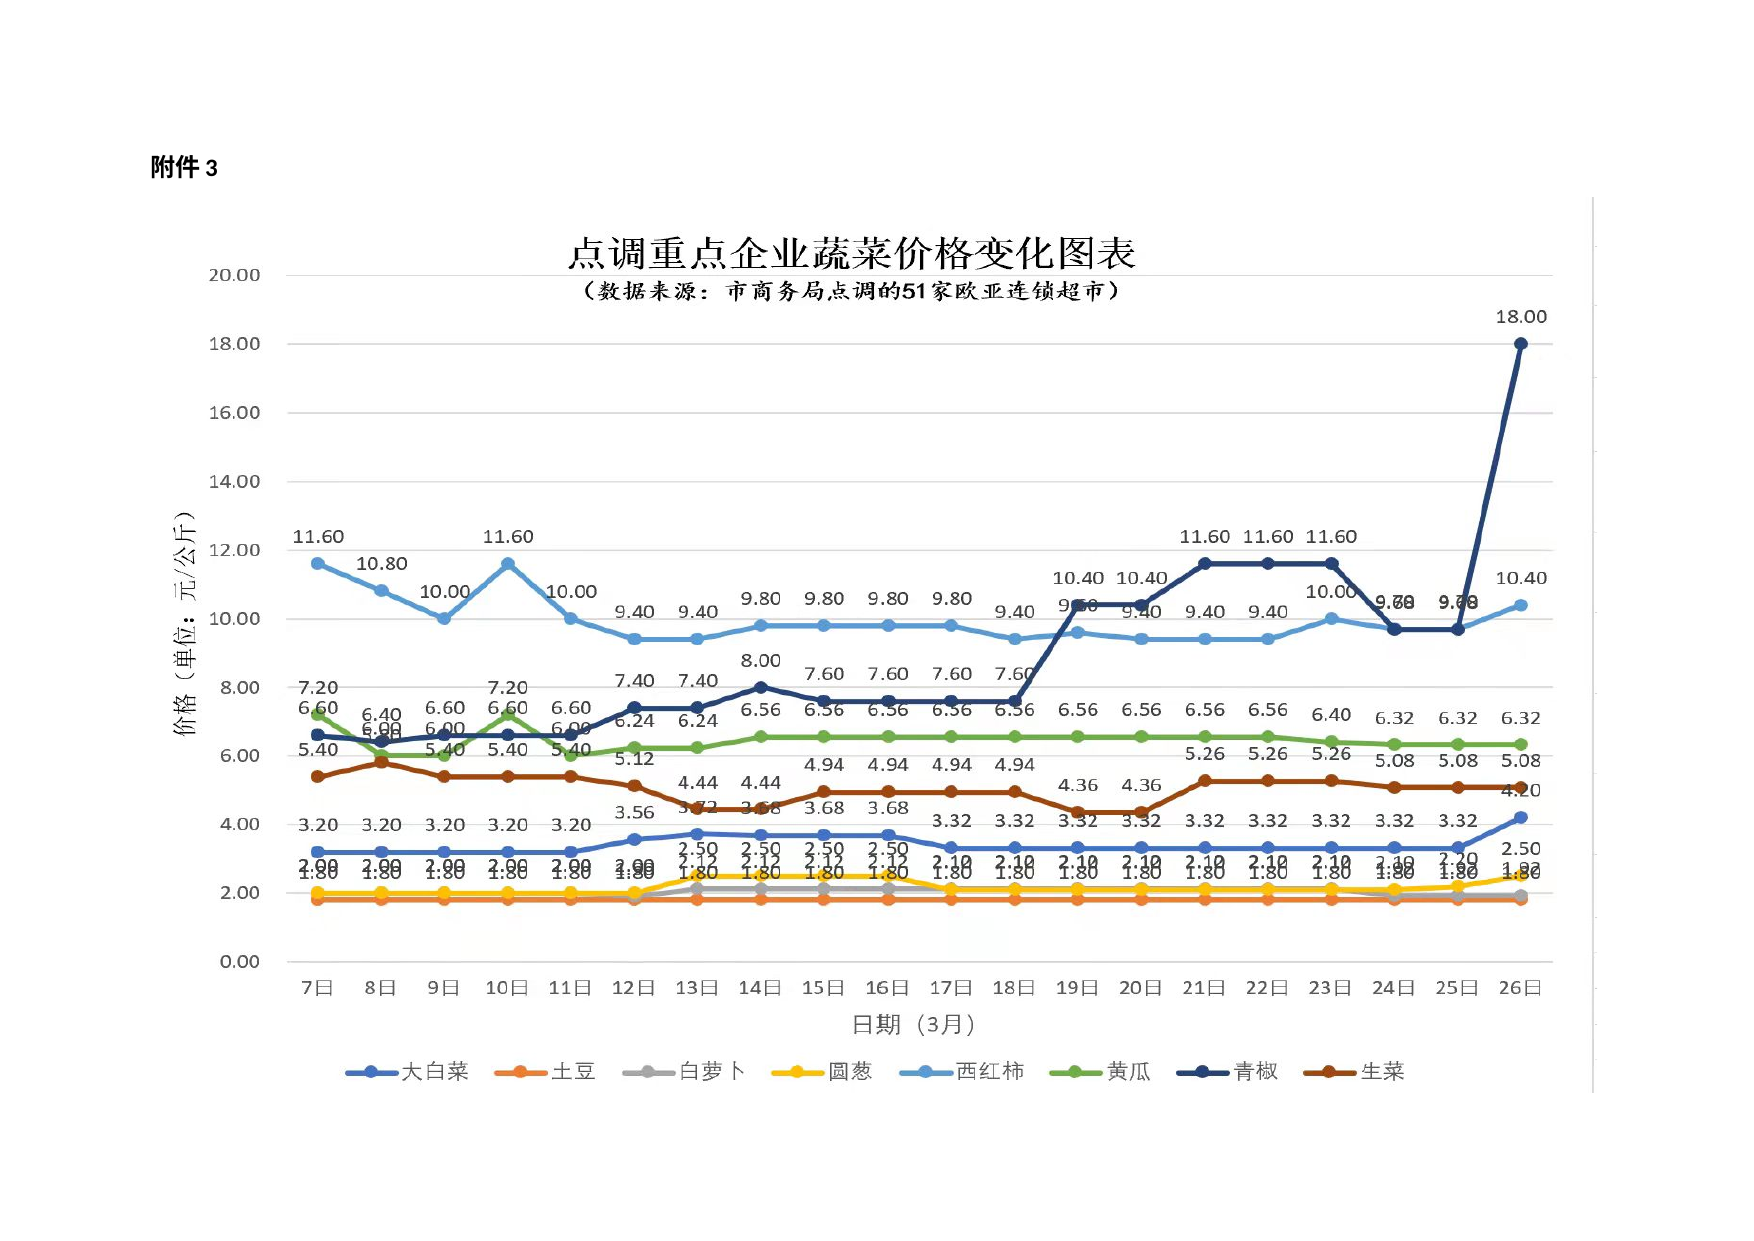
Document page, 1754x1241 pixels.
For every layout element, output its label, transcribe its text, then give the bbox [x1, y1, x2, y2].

text 附件3 [150, 133, 1604, 198]
picture [156, 197, 1598, 1093]
